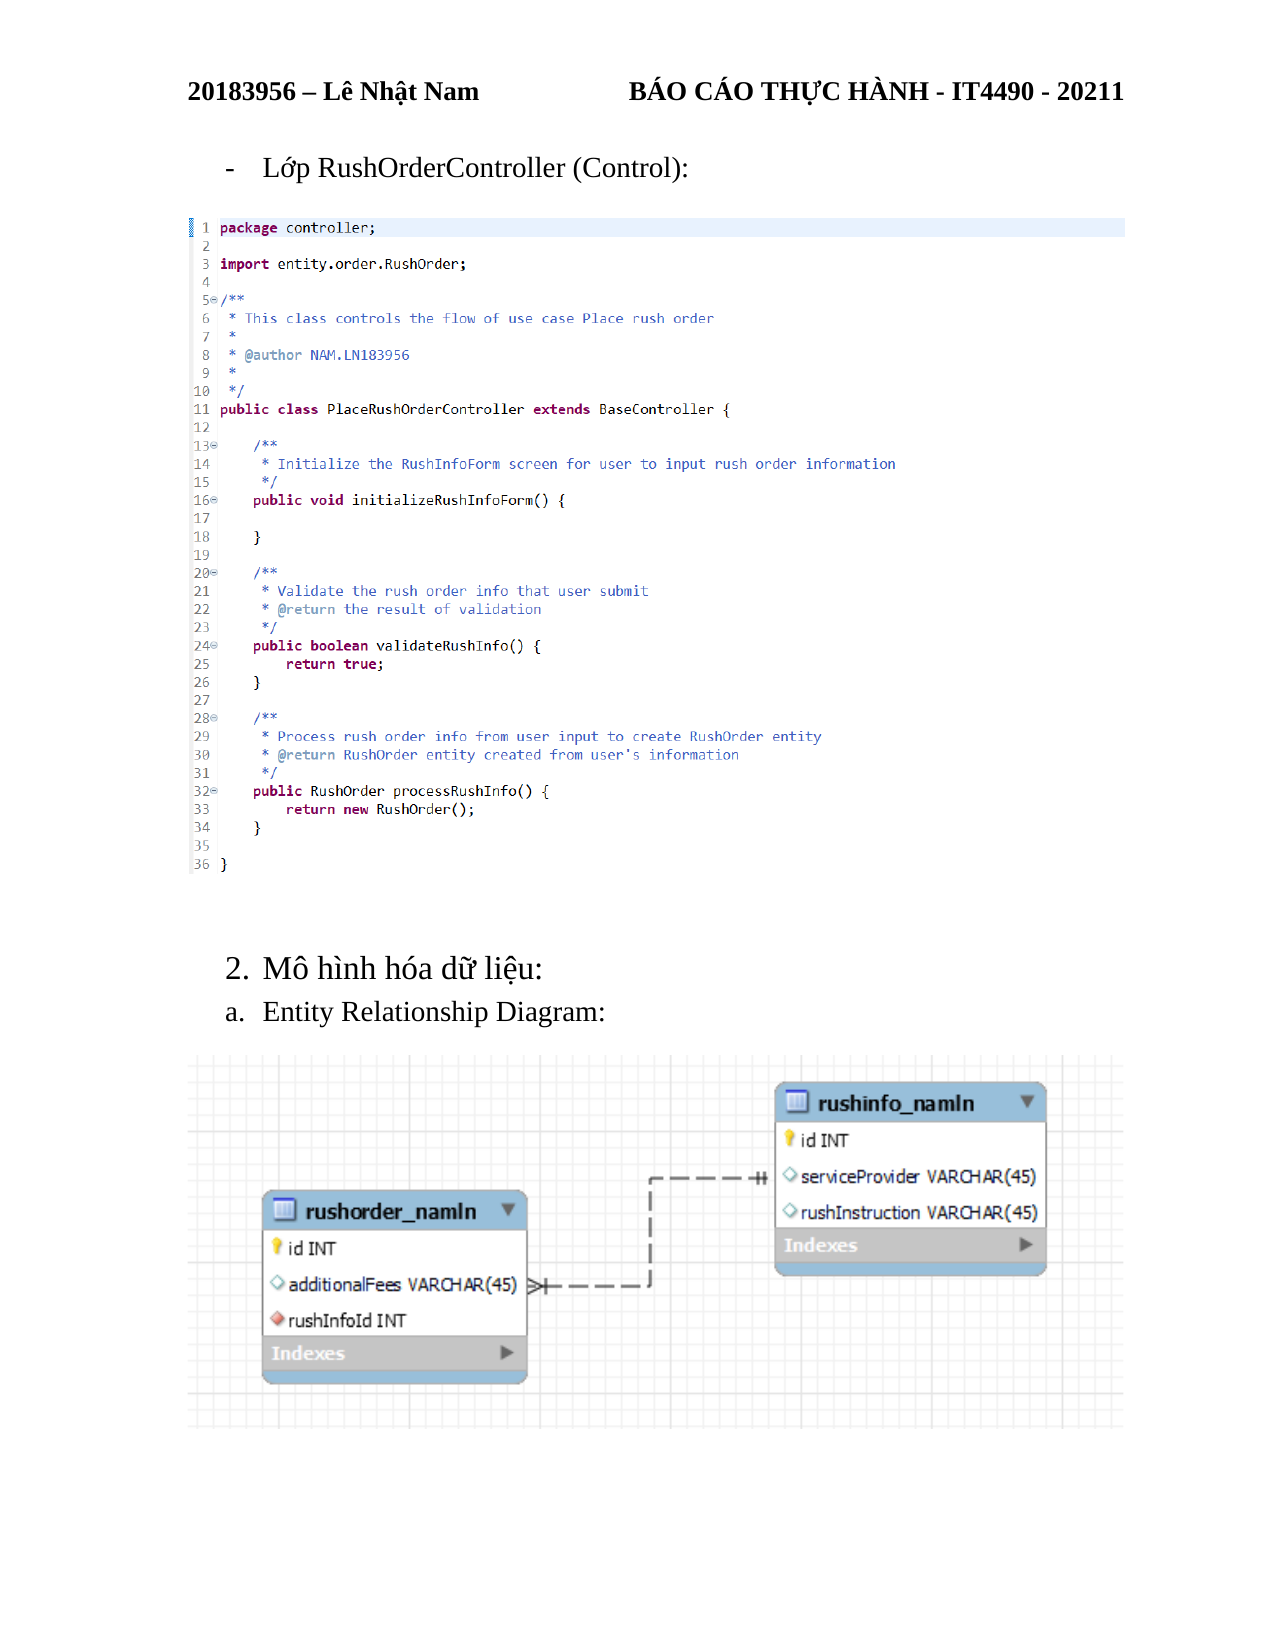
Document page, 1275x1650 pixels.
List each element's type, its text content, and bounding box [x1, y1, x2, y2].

subtitle Entity Relationship Diagram: [225, 994, 1125, 1027]
picture [187, 1055, 1124, 1429]
picture [189, 218, 1125, 874]
list Lớp RushOrderController (Control): [225, 150, 1125, 183]
subtitle Mô hình hóa dữ liệu: [225, 948, 1125, 986]
